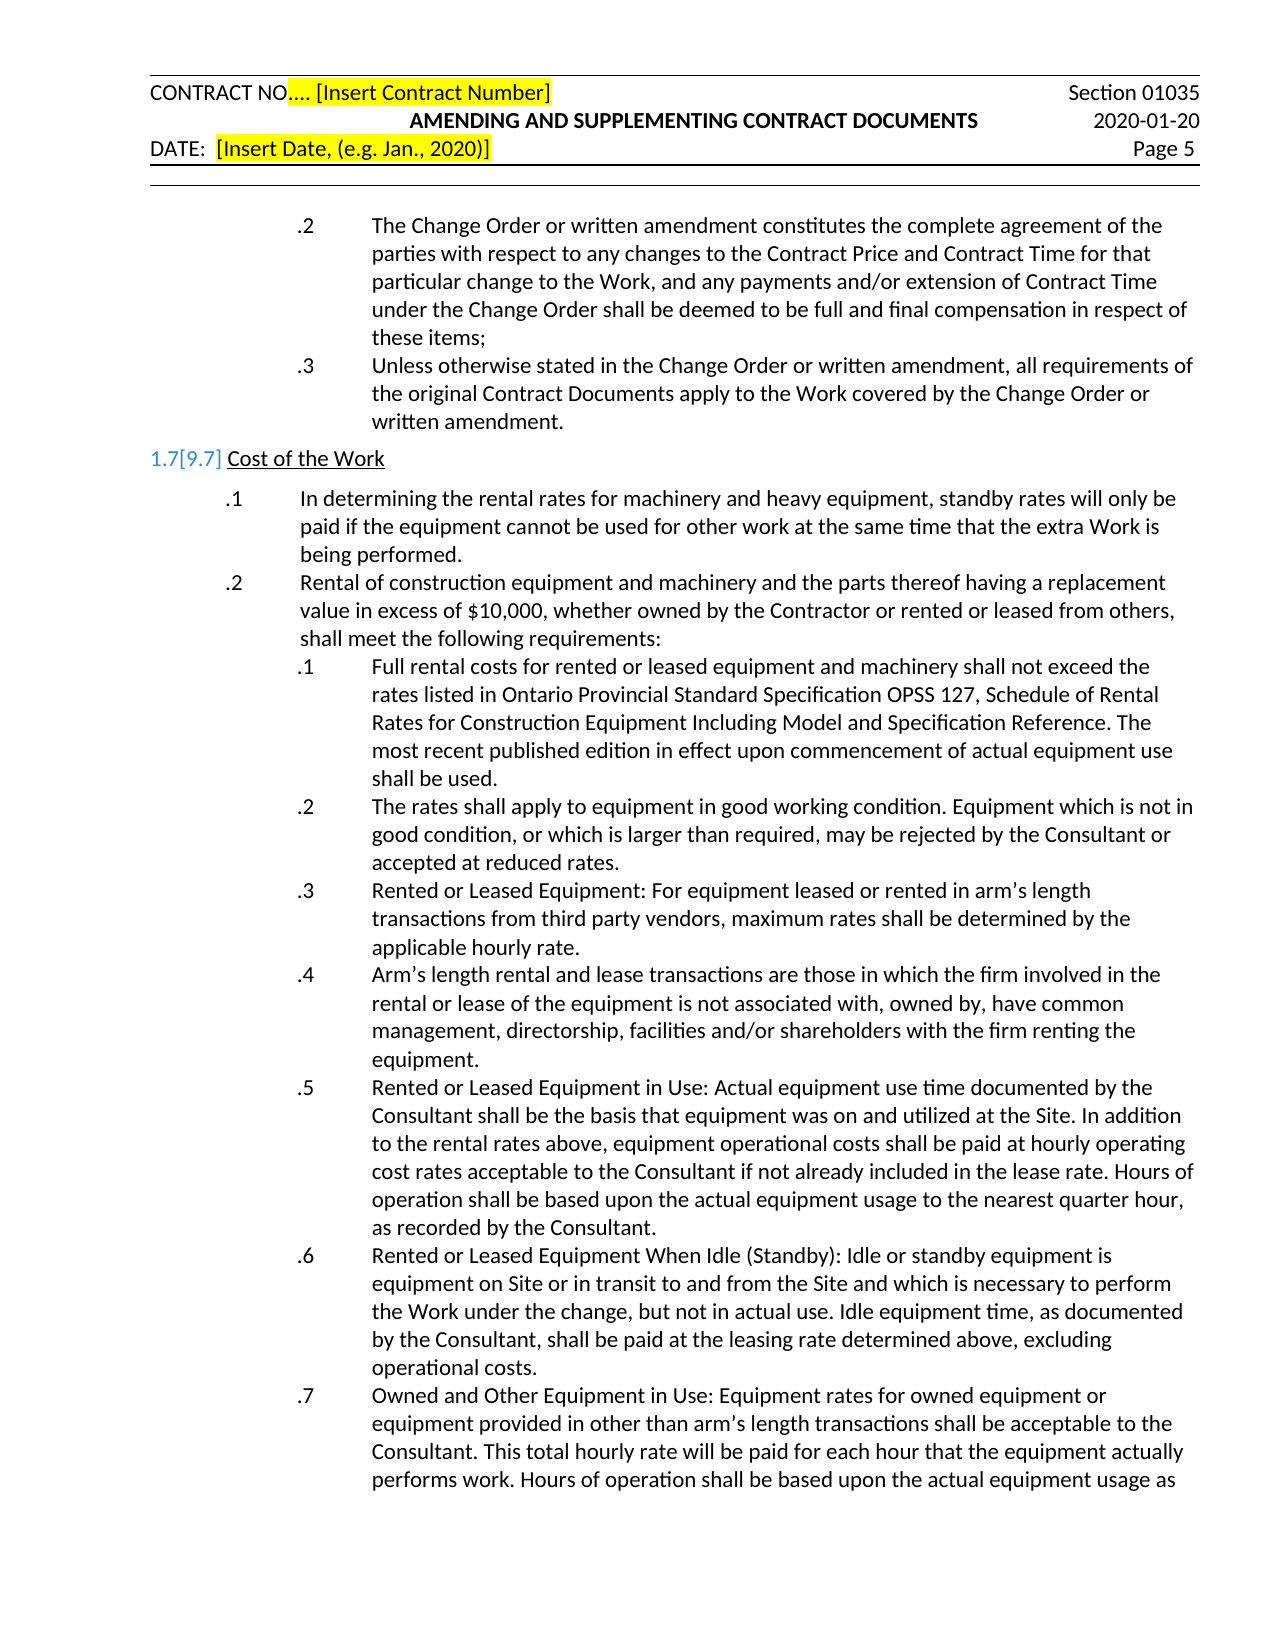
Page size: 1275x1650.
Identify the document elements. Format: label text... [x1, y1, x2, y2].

subtitle Rented or Leased Equipment When Idle (Standby): Idle or standby equipment is equipment on Site or in transit to and from the Site and which is necessary to perform the Work under the change, but not in actual use. Idle equipment time, as documented by the Consultant, shall be paid at the leasing rate determined above, excluding operational costs. [297, 1241, 1200, 1381]
subtitle Full rental costs for rented or leased equipment and machinery shall not exceed the rates listed in Ontario Provincial Standard Specification OPSS 127, Schedule of Rental Rates for Construction Equipment Including Model and Specification Reference. The most recent published edition in effect upon commencement of actual equipment use shall be used. [297, 652, 1200, 792]
subtitle Rented or Leased Equipment: For equipment leased or rented in arm’s length transactions from third party vendors, maximum rates shall be determined by the applicable hourly rate. [297, 877, 1200, 961]
subtitle The rates shall apply to equipment in good working condition. Equipment which is not in good condition, or which is larger than required, may be rejected by the Consultant or accepted at reduced rates. [297, 792, 1200, 877]
subtitle The Change Order or written amendment constitutes the complete agreement of the parties with respect to any changes to the Contract Price and Contract Time for that particular change to the Work, and any payments and/or extension of Contract Time under the Change Order shall be deemed to be full and final compensation in respect of these items; [297, 211, 1200, 351]
subtitle Rented or Leased Equipment in Use: Actual equipment use time documented by the Consultant shall be the basis that equipment was on and utilized at the Site. In addition to the rental rates above, equipment operational costs shall be paid at hourly operating cost rates acceptable to the Consultant if not already included in the lease rate. Hours of operation shall be based upon the actual equipment usage to the nearest quarter hour, as recorded by the Consultant. [297, 1073, 1200, 1241]
subtitle In determining the rental rates for machinery and heavy equipment, standby rates will only be paid if the equipment cannot be used for other work at the same time that the extra Work is being performed. [225, 484, 1200, 568]
subtitle Arm’s length rental and lease transactions are those in which the firm involved in the rental or lease of the equipment is not associated with, owned by, have common management, directorship, facilities and/or shareholders with the firm renting the equipment. [297, 961, 1200, 1073]
subtitle Rental of construction equipment and machinery and the parts thereof having a replacement value in excess of $10,000, whether owned by the Contractor or rented or leased from others, shall meet the following requirements: [225, 568, 1200, 652]
subtitle Cost of the Work [150, 444, 1200, 472]
subtitle Unless otherwise stated in the Change Order or written amendment, all requirements of the original Contract Documents apply to the Work covered by the Change Order or written amendment. [297, 351, 1200, 435]
